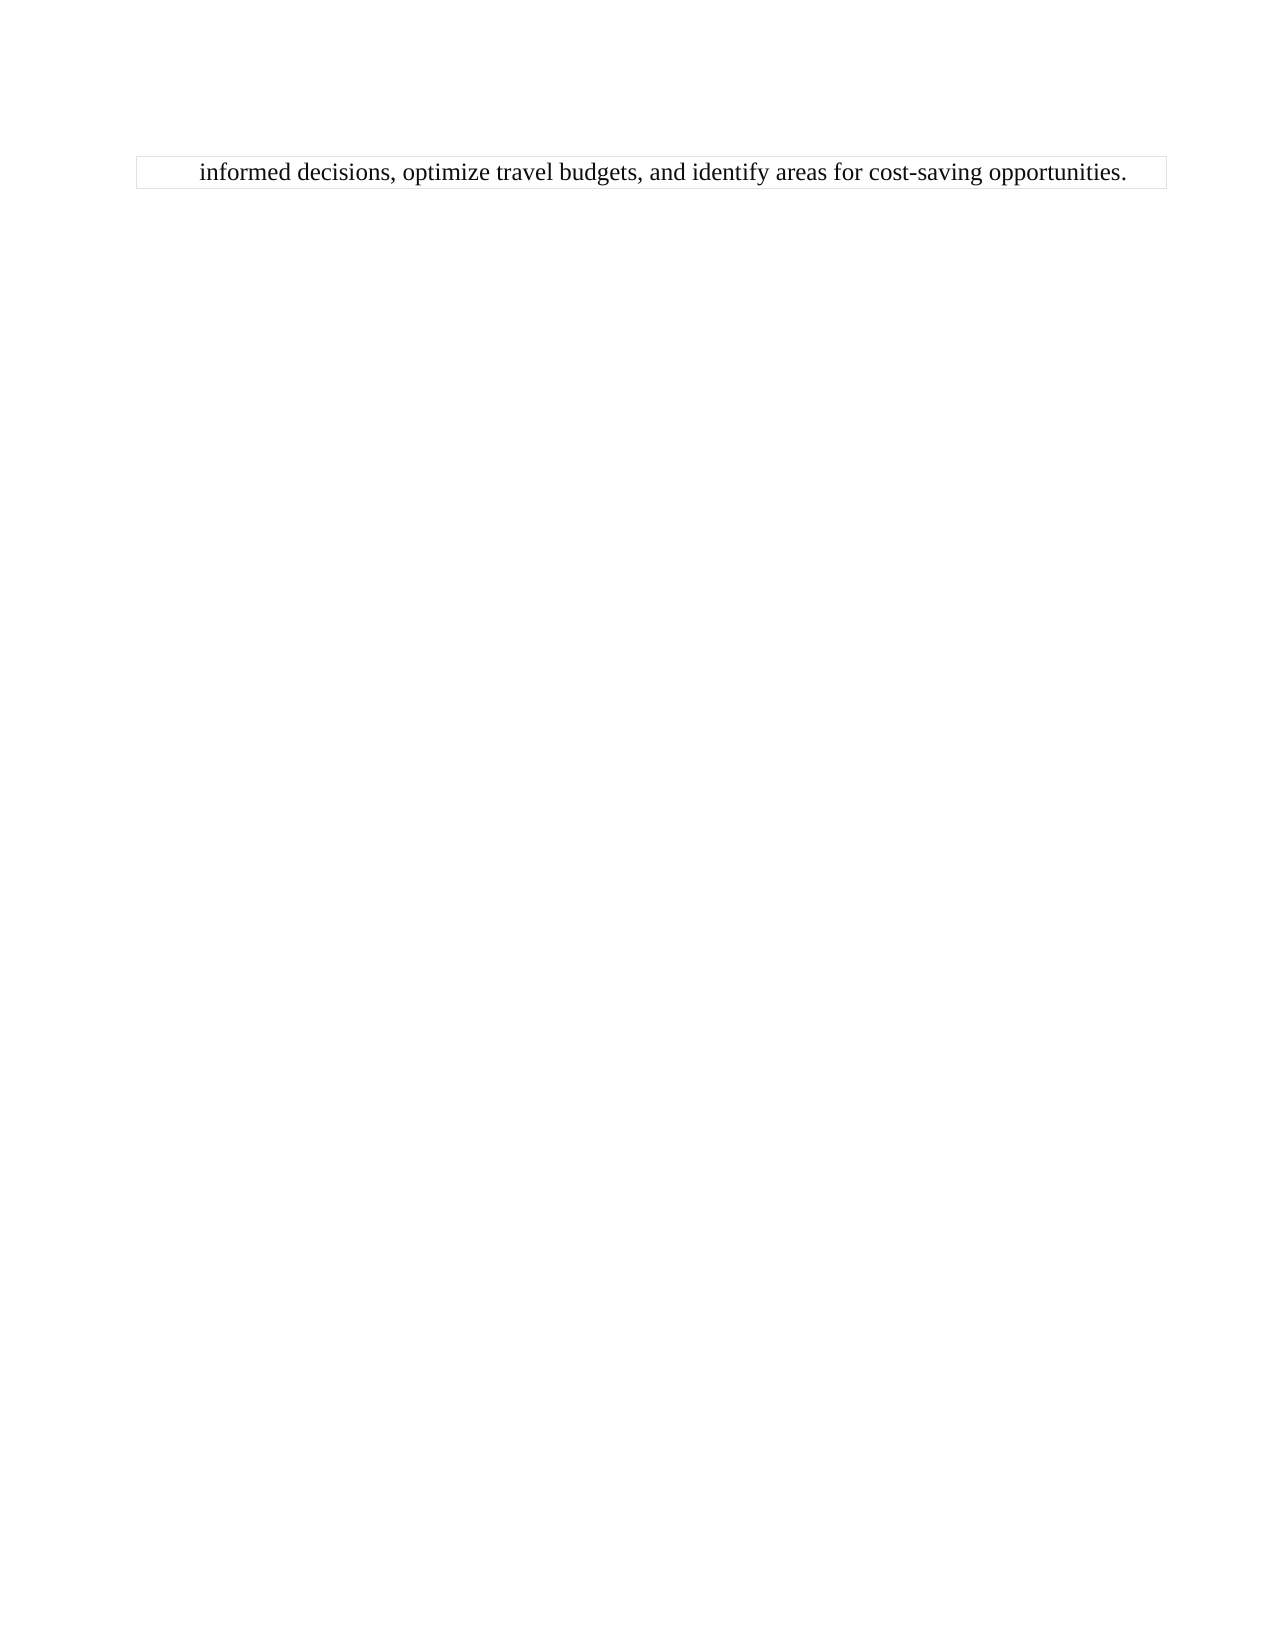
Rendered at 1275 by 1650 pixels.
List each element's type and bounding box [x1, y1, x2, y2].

table_cell [137, 157, 1166, 188]
